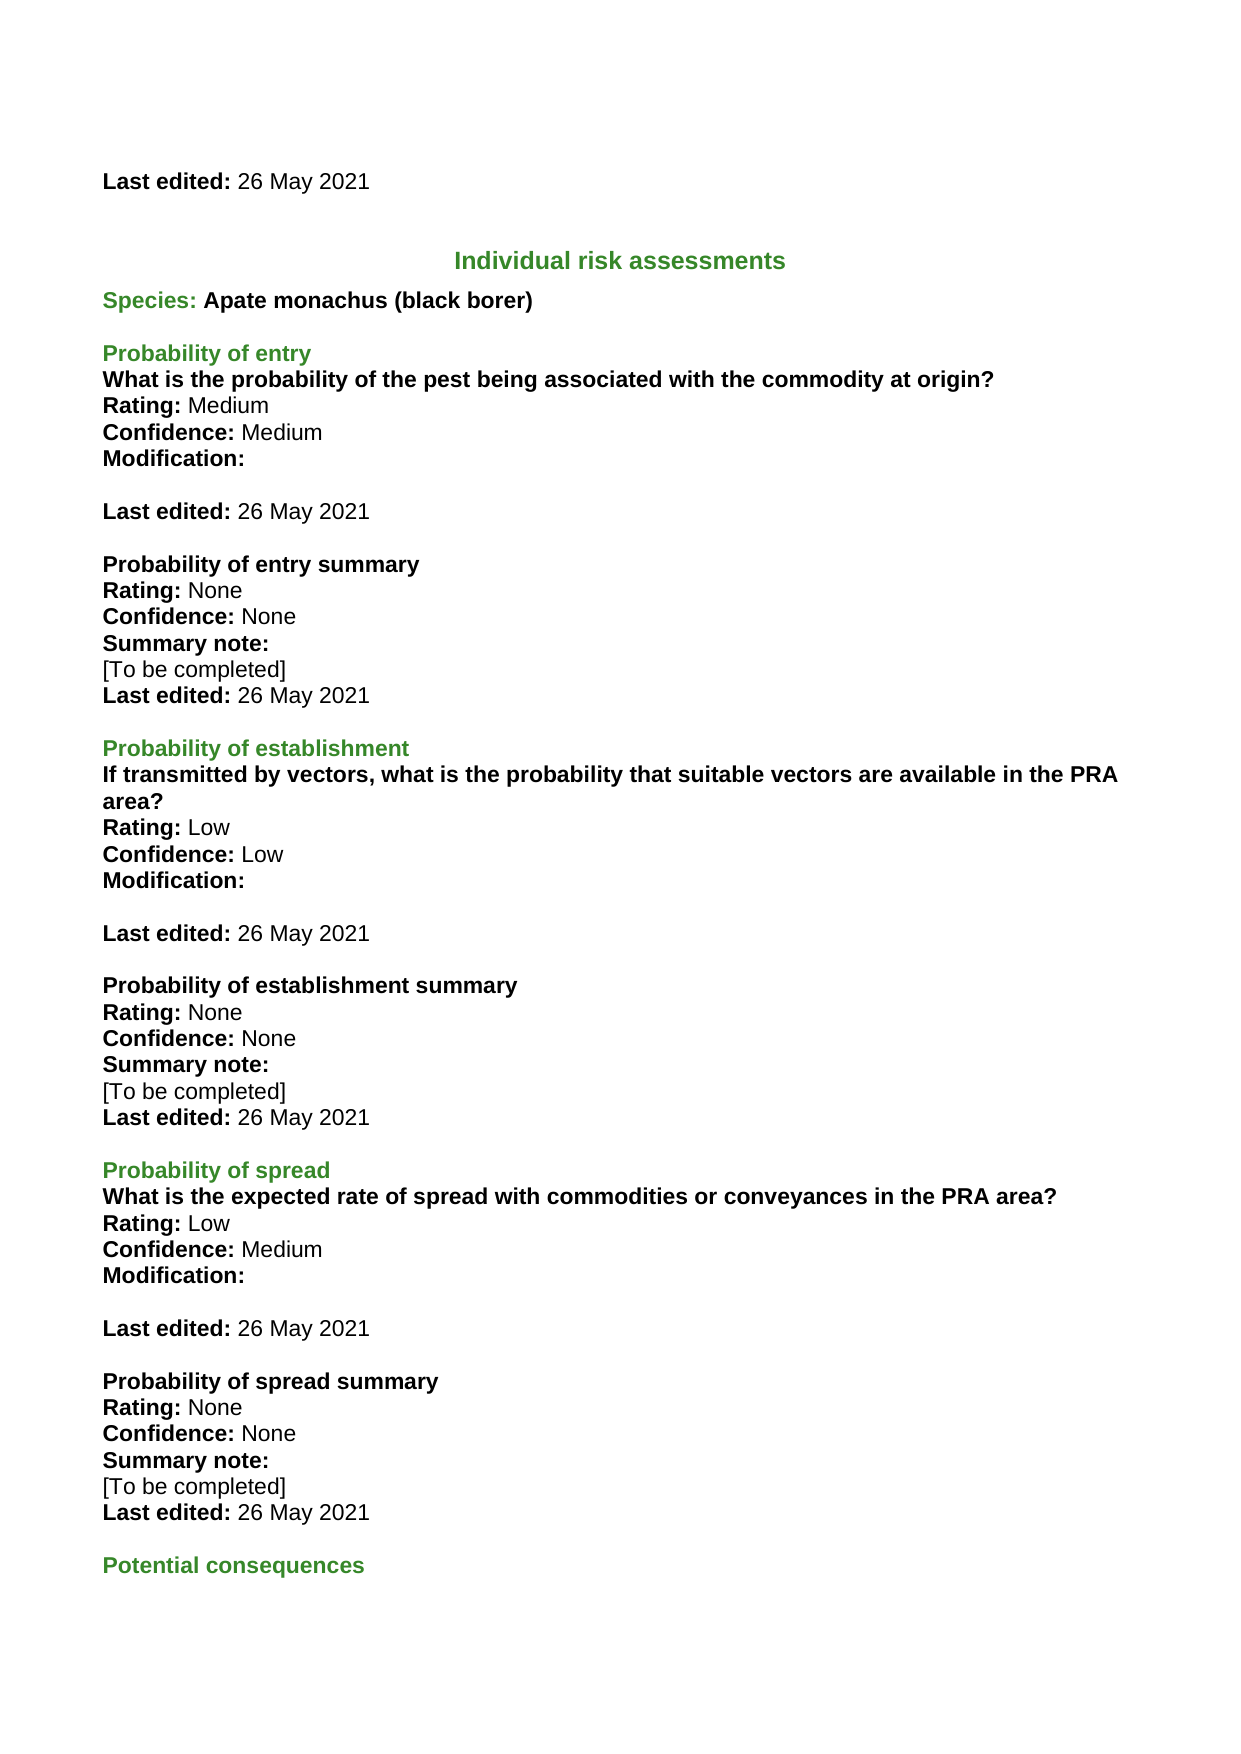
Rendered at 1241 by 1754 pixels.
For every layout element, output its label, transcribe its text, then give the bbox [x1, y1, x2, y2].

text Rating: Low [102, 1209, 1138, 1236]
text What is the probability of the pest being associated with the commodity at origin? [102, 366, 1138, 392]
text [To be completed] [102, 1473, 1138, 1499]
text Summary note: [102, 1447, 1138, 1473]
text Species: Apate monachus (black borer) [102, 287, 1138, 313]
text Modification: [102, 1262, 1138, 1288]
text [To be completed] [102, 1078, 1138, 1104]
text Confidence: None [102, 1025, 1138, 1051]
text Summary note: [102, 1051, 1138, 1078]
text Confidence: None [102, 603, 1138, 630]
text Confidence: Medium [102, 1236, 1138, 1262]
text Summary note: [102, 630, 1138, 656]
text Rating: Low [102, 814, 1138, 841]
text Rating: None [102, 577, 1138, 603]
text Last edited: 26 May 2021 [102, 682, 1138, 709]
subtitle Individual risk assessments [102, 246, 1138, 274]
text Probability of entry summary [102, 551, 1138, 577]
text Last edited: 26 May 2021 [102, 1315, 1138, 1341]
text Confidence: Low [102, 841, 1138, 867]
text [To be completed] [102, 656, 1138, 682]
text What is the expected rate of spread with commodities or conveyances in the PRA area? [102, 1183, 1138, 1209]
text Confidence: Medium [102, 419, 1138, 445]
text Probability of spread [102, 1157, 1138, 1183]
text Probability of spread summary [102, 1368, 1138, 1394]
text Probability of entry [102, 340, 1138, 366]
text Last edited: 26 May 2021 [102, 1104, 1138, 1130]
text Probability of establishment [102, 735, 1138, 761]
text If transmitted by vectors, what is the probability that suitable vectors are available in the PRA area? [102, 761, 1138, 814]
text Last edited: 26 May 2021 [102, 919, 1138, 946]
text Confidence: None [102, 1420, 1138, 1447]
text Probability of establishment summary [102, 972, 1138, 999]
text Last edited: 26 May 2021 [102, 142, 1138, 221]
text Modification: [102, 445, 1138, 472]
text Rating: None [102, 1394, 1138, 1420]
text Modification: [102, 867, 1138, 893]
text Rating: Medium [102, 392, 1138, 419]
text Rating: None [102, 999, 1138, 1025]
text Last edited: 26 May 2021 [102, 1499, 1138, 1526]
text Last edited: 26 May 2021 [102, 498, 1138, 524]
text Potential consequences [102, 1552, 1138, 1578]
